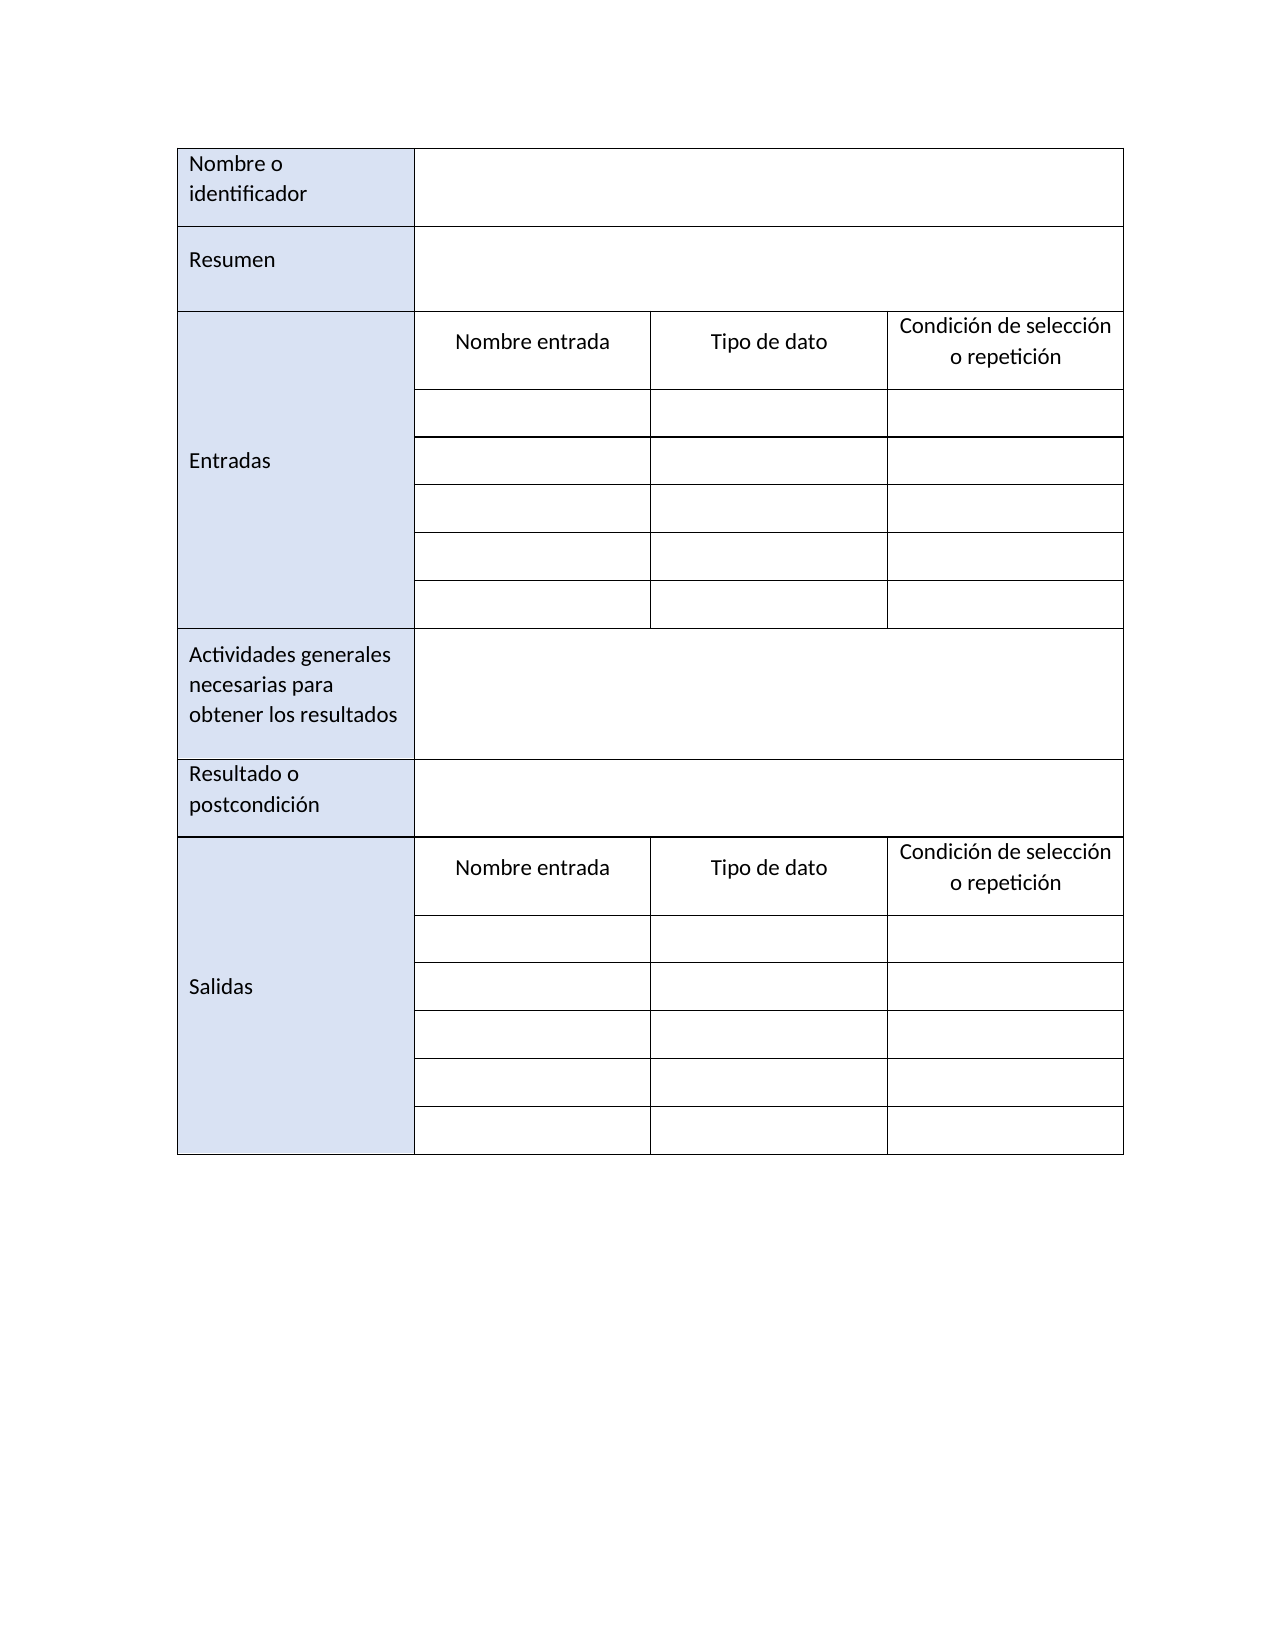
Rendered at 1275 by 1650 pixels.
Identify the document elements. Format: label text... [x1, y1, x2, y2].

table_cell [415, 1059, 650, 1106]
table_cell Resumen [178, 227, 414, 311]
table_cell Tipo de dato [651, 838, 887, 914]
table_cell Resultado o postcondición [178, 760, 414, 836]
table_cell [888, 963, 1123, 1010]
table_cell [651, 390, 887, 436]
table_cell [415, 916, 650, 962]
table_cell [415, 438, 650, 484]
table_cell [415, 963, 650, 1010]
table_cell [888, 438, 1123, 484]
table_cell [651, 1011, 887, 1058]
table_cell [651, 533, 887, 580]
table_cell [651, 485, 887, 532]
table_cell [415, 1011, 650, 1058]
table_cell [888, 1107, 1123, 1153]
table_cell [651, 438, 887, 484]
table_cell Tipo de dato [651, 312, 887, 389]
table_cell [415, 533, 650, 580]
table_cell [651, 916, 887, 962]
table_cell [888, 1059, 1123, 1106]
table_cell Salidas [178, 838, 414, 1153]
table_cell [888, 533, 1123, 580]
table_cell Condición de selección o repetición [888, 312, 1123, 389]
table_cell [415, 629, 1123, 758]
table_cell [415, 581, 650, 628]
table_cell Nombre entrada [415, 312, 650, 389]
table_cell [415, 390, 650, 436]
table_cell [888, 1011, 1123, 1058]
table_header Nombre o identificador [178, 149, 414, 226]
table_cell Actividades generales necesarias para obtener los resultados [178, 629, 414, 758]
table_cell [888, 916, 1123, 962]
table_cell [651, 1107, 887, 1153]
table_cell [415, 485, 650, 532]
table_cell [651, 963, 887, 1010]
table_cell [888, 581, 1123, 628]
table_cell [888, 485, 1123, 532]
table_cell [415, 227, 1123, 311]
table_cell [415, 1107, 650, 1153]
table_header [415, 149, 1123, 226]
table_cell Nombre entrada [415, 838, 650, 914]
table_cell Condición de selección o repetición [888, 838, 1123, 914]
table_cell [888, 390, 1123, 436]
table_cell [651, 1059, 887, 1106]
table_cell Entradas [178, 312, 414, 628]
table_cell [415, 760, 1123, 836]
table_cell [651, 581, 887, 628]
